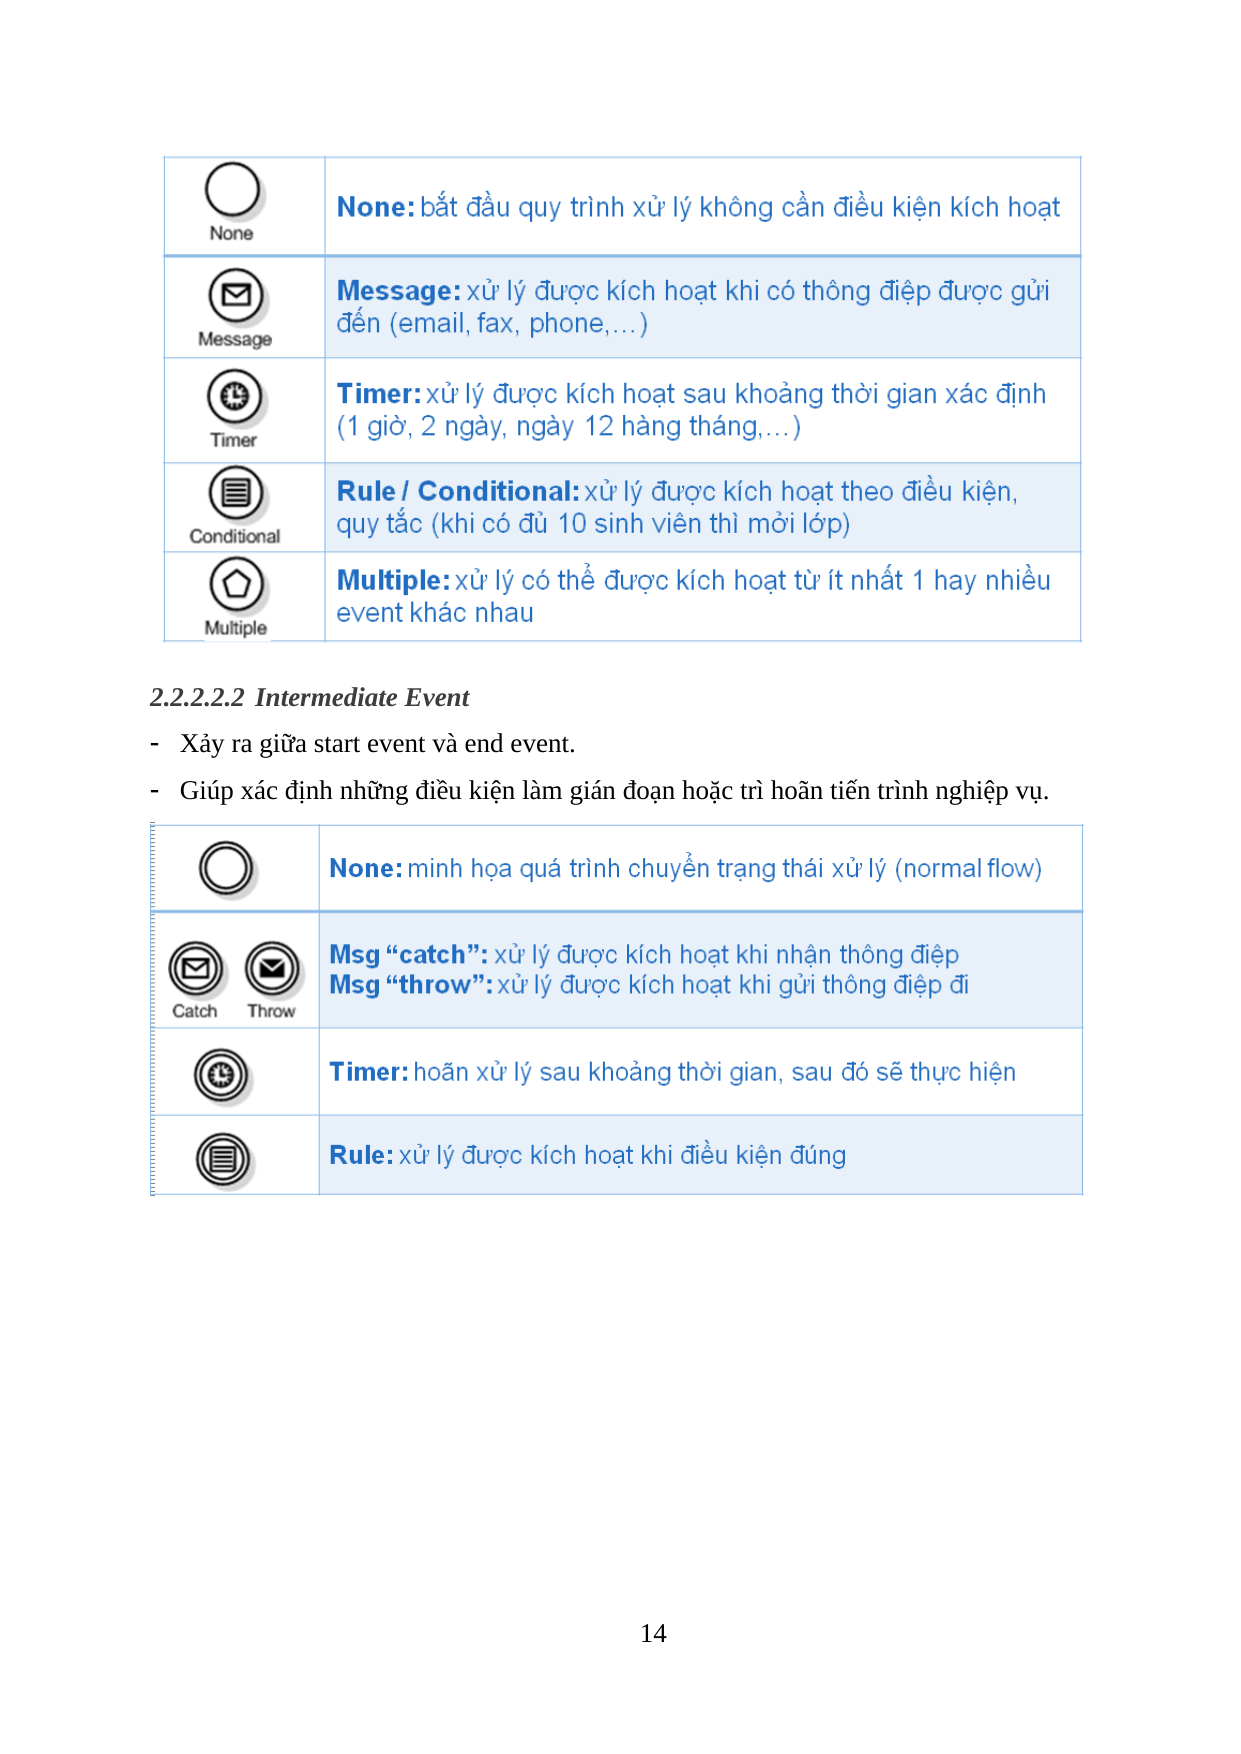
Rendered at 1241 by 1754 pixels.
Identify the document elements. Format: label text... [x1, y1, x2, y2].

text Xảy ra giữa start event và end event. [150, 727, 1090, 759]
subtitle Intermediate Event [150, 681, 1090, 712]
text Giúp xác định những điều kiện làm gián đoạn hoặc trì hoãn tiến trình nghiệp vụ. [150, 774, 1090, 806]
